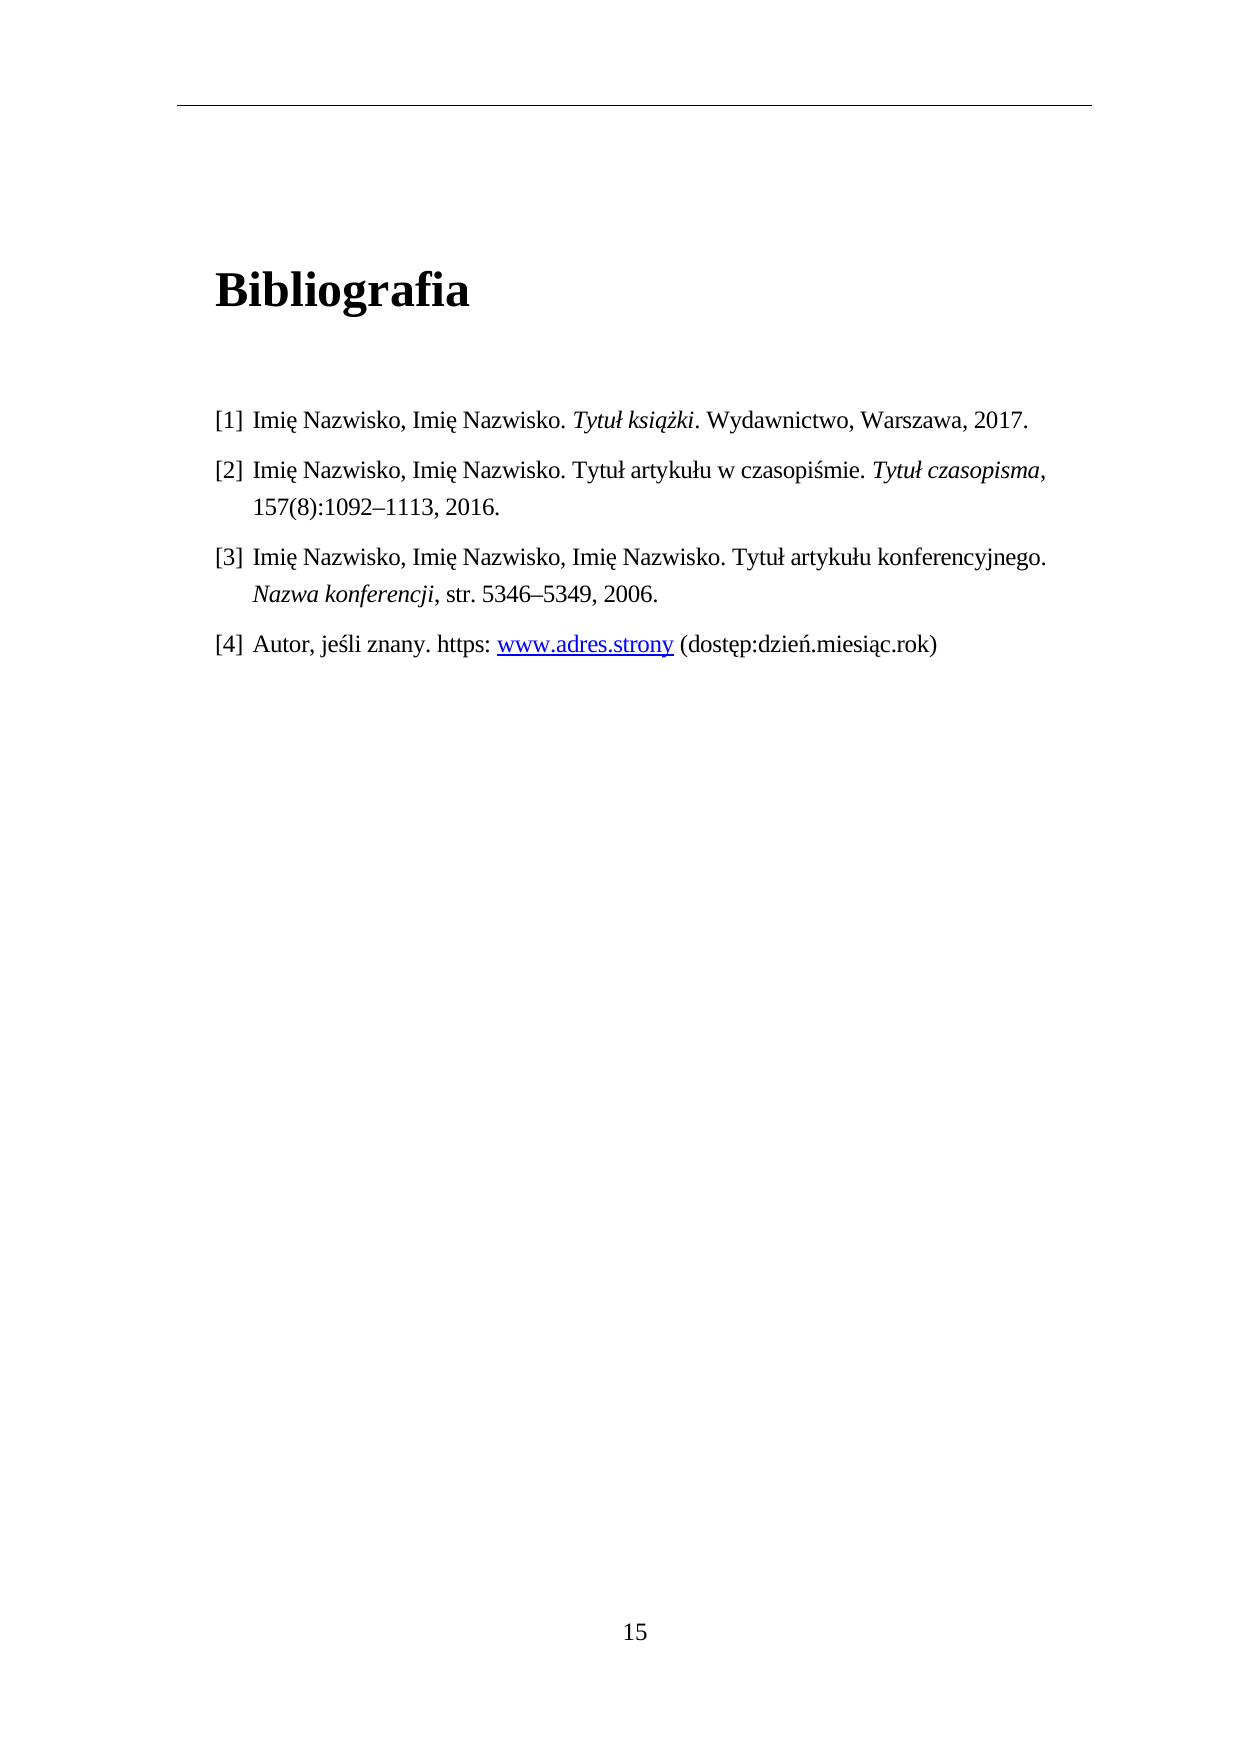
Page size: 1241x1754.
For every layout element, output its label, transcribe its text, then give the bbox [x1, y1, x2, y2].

list Autor, jeśli znany. https: www.adres.strony (dostęp:dzień.miesiąc.rok) [215, 629, 1092, 658]
list Imię Nazwisko, Imię Nazwisko, Imię Nazwisko. Tytuł artykułu konferencyjnego. Nazwa konferencji, str. 5346–5349, 2006. [215, 542, 1092, 608]
subtitle Bibliografia [215, 260, 1092, 318]
list Imię Nazwisko, Imię Nazwisko. Tytuł książki. Wydawnictwo, Warszawa, 2017. [215, 405, 1092, 434]
list Imię Nazwisko, Imię Nazwisko. Tytuł artykułu w czasopiśmie. Tytuł czasopisma, 157(8):1092–1113, 2016. [215, 455, 1092, 521]
